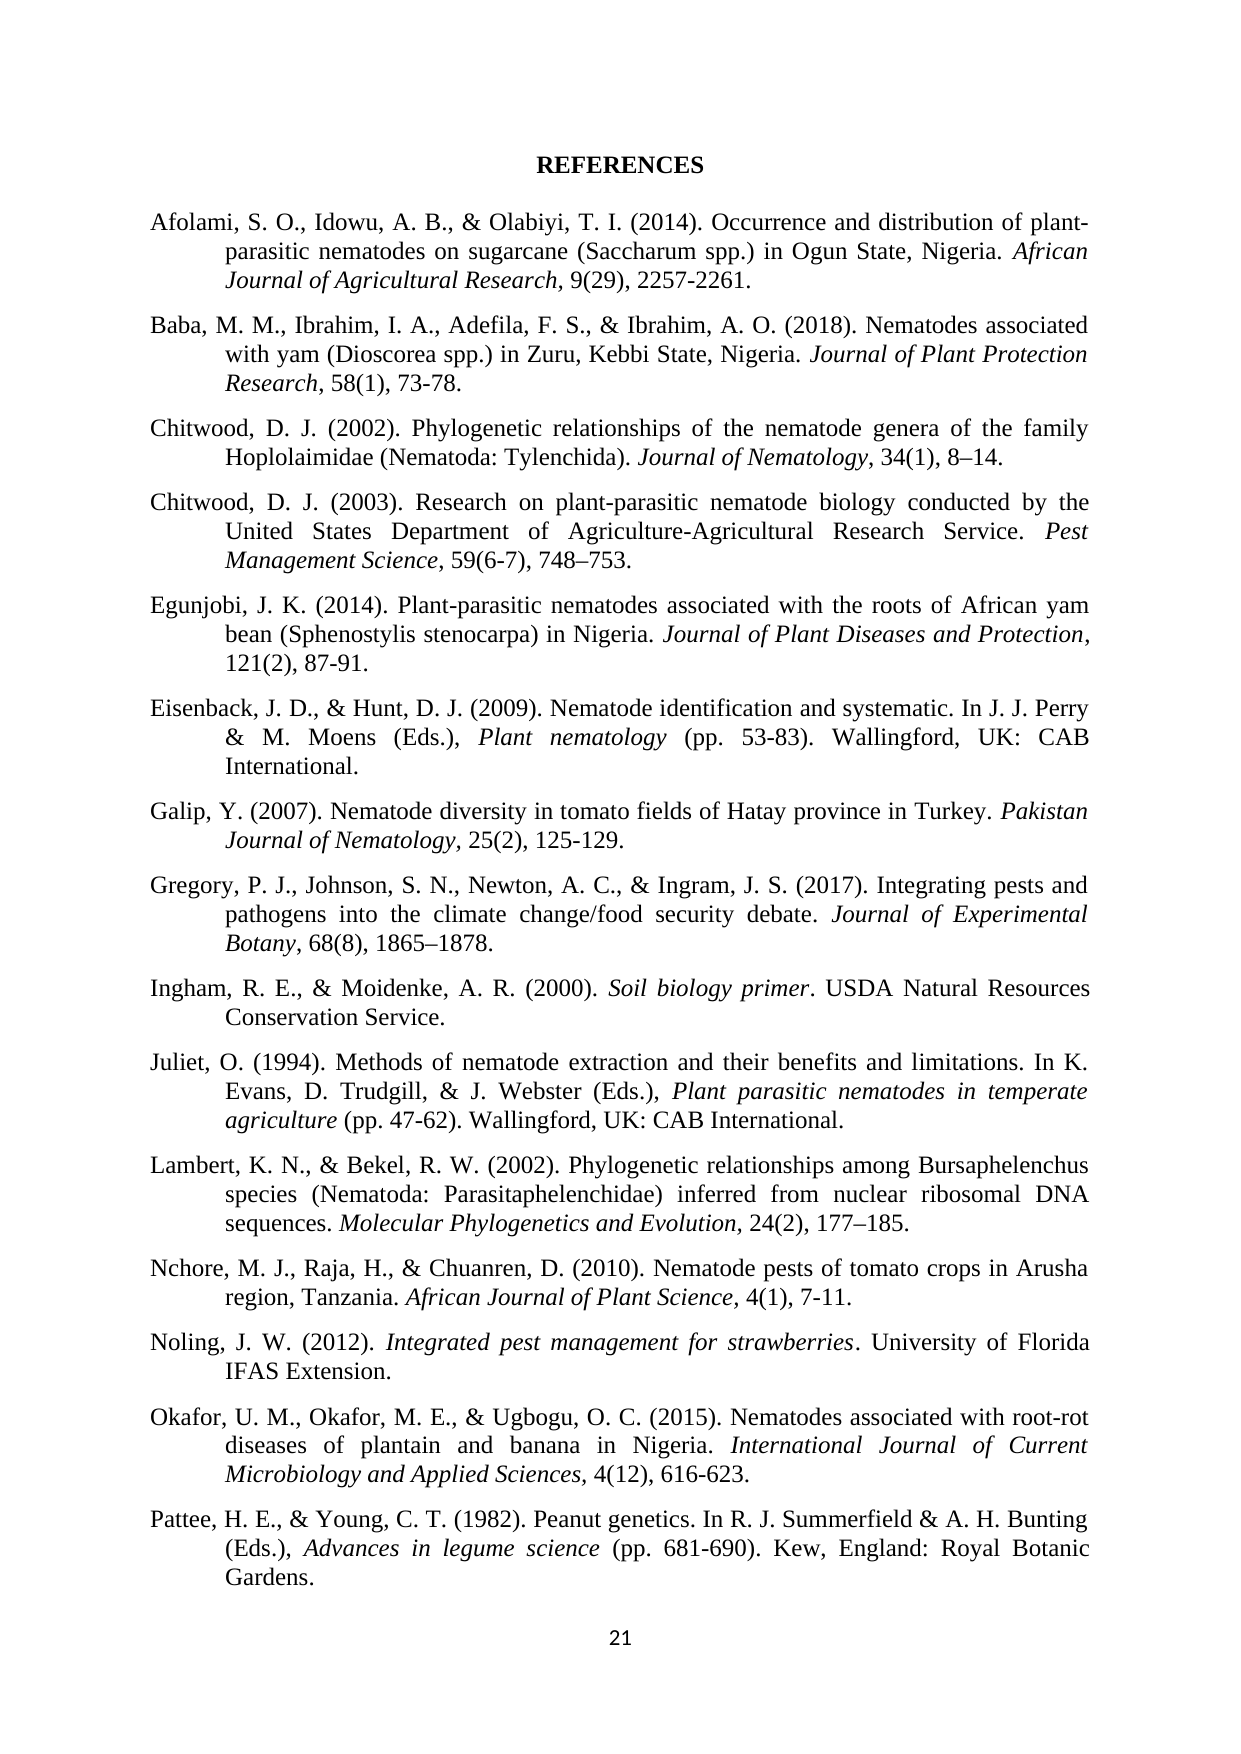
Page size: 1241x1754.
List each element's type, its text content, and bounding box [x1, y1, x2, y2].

text Noling, J. W. (2012). Integrated pest management for strawberries. University of Florida IFAS Extension. [150, 1327, 1090, 1385]
text Chitwood, D. J. (2003). Research on plant-parasitic nematode biology conducted by the United States Department of Agriculture-Agricultural Research Service. Pest Management Science, 59(6-7), 748–753. [150, 487, 1090, 574]
text Eisenback, J. D., & Hunt, D. J. (2009). Nematode identification and systematic. In J. J. Perry & M. Moens (Eds.), Plant nematology (pp. 53-83). Wallingford, UK: CAB International. [150, 693, 1090, 779]
text Gregory, P. J., Johnson, S. N., Newton, A. C., & Ingram, J. S. (2017). Integrating pests and pathogens into the climate change/food security debate. Journal of Experimental Botany, 68(8), 1865–1878. [150, 870, 1090, 957]
text Chitwood, D. J. (2002). Phylogenetic relationships of the nematode genera of the family Hoplolaimidae (Nematoda: Tylenchida). Journal of Nematology, 34(1), 8–14. [150, 413, 1090, 471]
text Pattee, H. E., & Young, C. T. (1982). Peanut genetics. In R. J. Summerfield & A. H. Bunting (Eds.), Advances in legume science (pp. 681-690). Kew, England: Royal Botanic Gardens. [150, 1504, 1090, 1591]
text Ingham, R. E., & Moidenke, A. R. (2000). Soil biology primer. USDA Natural Resources Conservation Service. [150, 973, 1090, 1031]
subtitle REFERENCES [150, 150, 1090, 179]
text Afolami, S. O., Idowu, A. B., & Olabiyi, T. I. (2014). Occurrence and distribution of plant-parasitic nematodes on sugarcane (Saccharum spp.) in Ogun State, Nigeria. African Journal of Agricultural Research, 9(29), 2257-2261. [150, 207, 1090, 294]
text Egunjobi, J. K. (2014). Plant-parasitic nematodes associated with the roots of African yam bean (Sphenostylis stenocarpa) in Nigeria. Journal of Plant Diseases and Protection, 121(2), 87-91. [150, 590, 1090, 677]
text Juliet, O. (1994). Methods of nematode extraction and their benefits and limitations. In K. Evans, D. Trudgill, & J. Webster (Eds.), Plant parasitic nematodes in temperate agriculture (pp. 47-62). Wallingford, UK: CAB International. [150, 1047, 1090, 1134]
text Lambert, K. N., & Bekel, R. W. (2002). Phylogenetic relationships among Bursaphelenchus species (Nematoda: Parasitaphelenchidae) inferred from nuclear ribosomal DNA sequences. Molecular Phylogenetics and Evolution, 24(2), 177–185. [150, 1150, 1090, 1237]
text Baba, M. M., Ibrahim, I. A., Adefila, F. S., & Ibrahim, A. O. (2018). Nematodes associated with yam (Dioscorea spp.) in Zuru, Kebbi State, Nigeria. Journal of Plant Protection Research, 58(1), 73-78. [150, 310, 1090, 397]
text Nchore, M. J., Raja, H., & Chuanren, D. (2010). Nematode pests of tomato crops in Arusha region, Tanzania. African Journal of Plant Science, 4(1), 7-11. [150, 1253, 1090, 1311]
text Okafor, U. M., Okafor, M. E., & Ugbogu, O. C. (2015). Nematodes associated with root-rot diseases of plantain and banana in Nigeria. International Journal of Current Microbiology and Applied Sciences, 4(12), 616-623. [150, 1402, 1090, 1488]
text Galip, Y. (2007). Nematode diversity in tomato fields of Hatay province in Turkey. Pakistan Journal of Nematology, 25(2), 125-129. [150, 796, 1090, 854]
